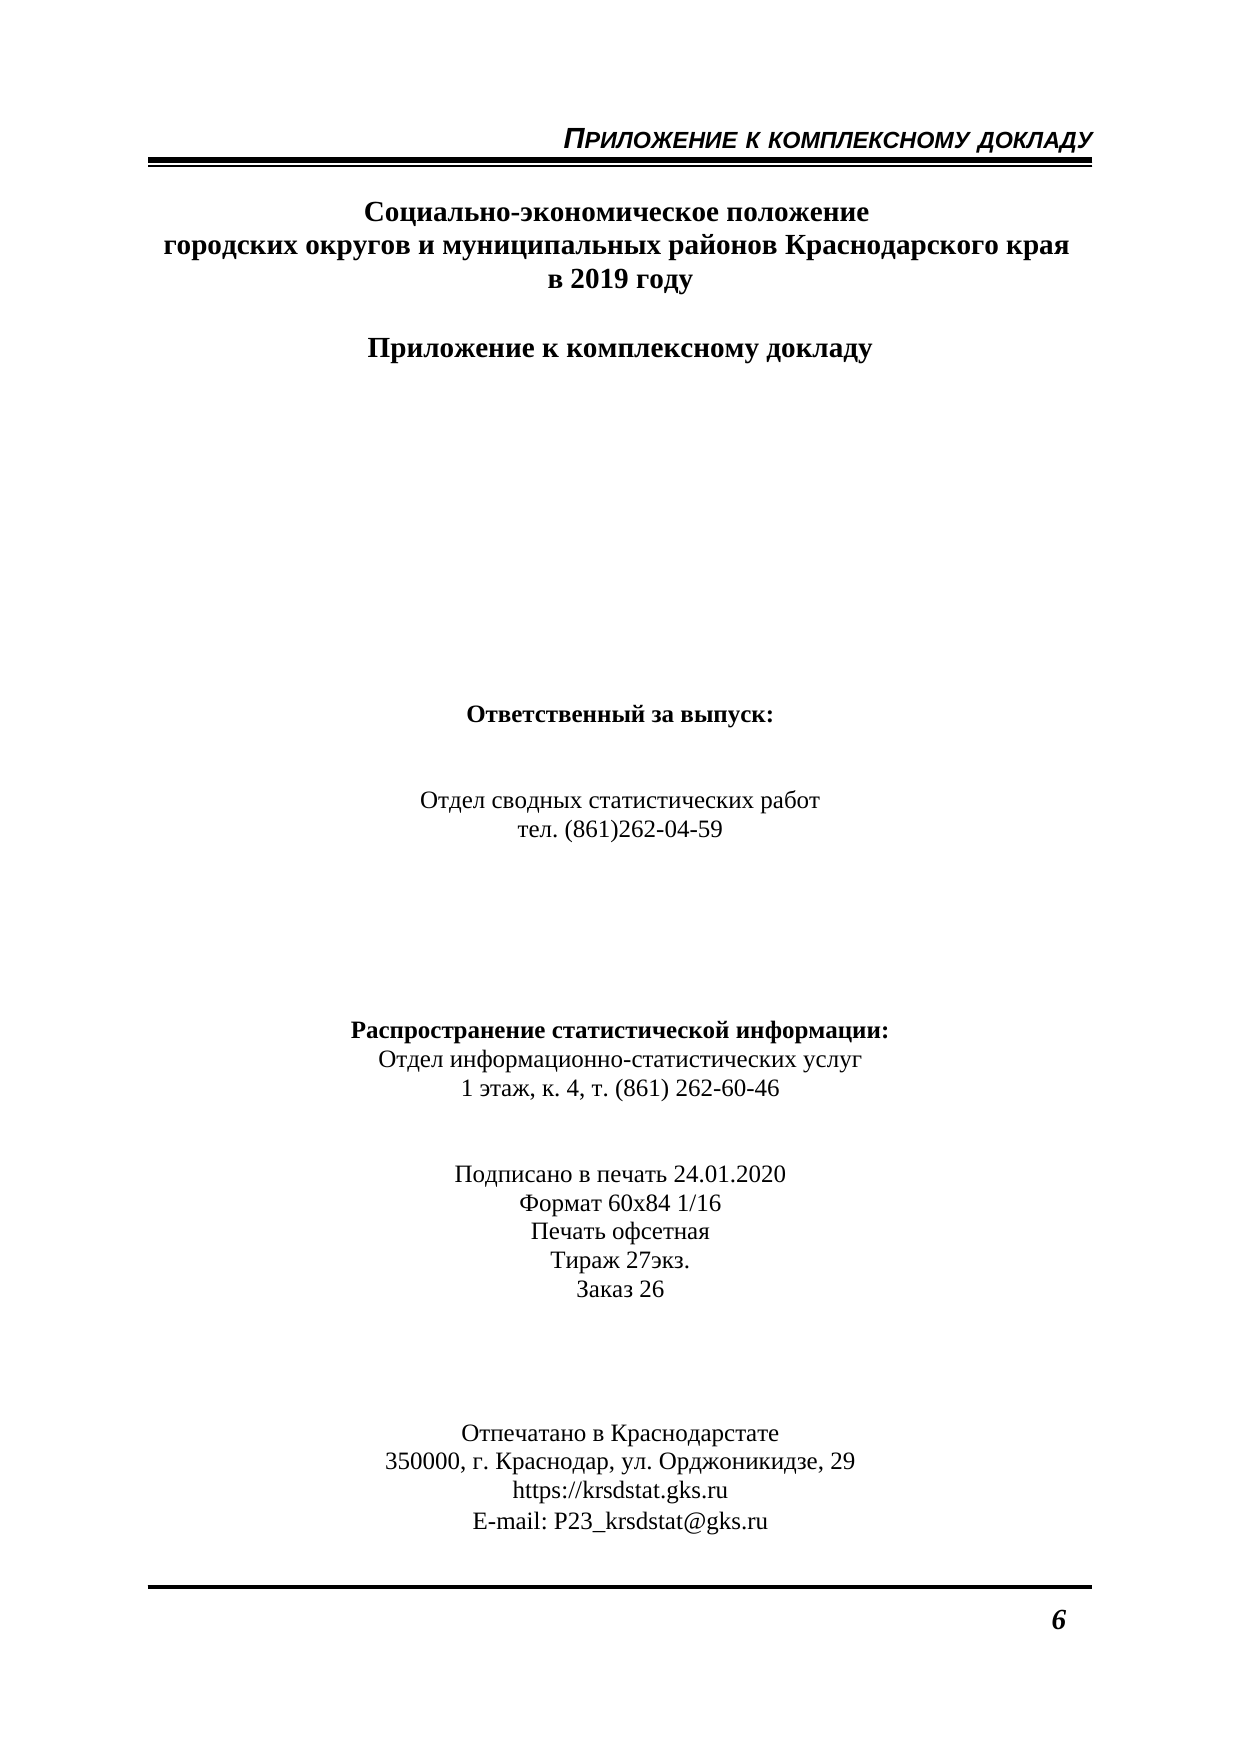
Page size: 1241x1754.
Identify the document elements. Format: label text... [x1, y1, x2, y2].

text E-mail: P23_krsdstat@gks.ru [148, 1506, 1092, 1535]
text тел. (861)262-04-59 [148, 814, 1092, 843]
text Распространение статистической информации: [148, 1015, 1092, 1044]
subtitle Заказ 26 [148, 1274, 1092, 1303]
text Отпечатано в Краснодарстате [148, 1418, 1092, 1446]
text Приложение к комплексному докладу [148, 330, 1092, 363]
text . Краснодар, ул. Орджоникидзе, 29 [148, 1446, 1092, 1475]
text 1 этаж, к. 4, т. (861) 262-60-46 [148, 1073, 1092, 1101]
text Подписано в печать 24.01.2020 [148, 1159, 1092, 1188]
text Отдел информационно-статистических услуг [148, 1044, 1092, 1073]
text Тираж 27экз. [148, 1245, 1092, 1274]
text Отдел сводных статистических работ [148, 785, 1092, 814]
text Печать офсетная [148, 1216, 1092, 1245]
text Формат 60х84 1/16 [148, 1188, 1092, 1216]
text Ответственный за выпуск: [148, 699, 1092, 728]
text Социально-экономическое положение городских округов и муниципальных районов Краснодарского края в 2019 году [148, 194, 1092, 294]
text https://krsdstat.gks.ru [148, 1475, 1092, 1504]
